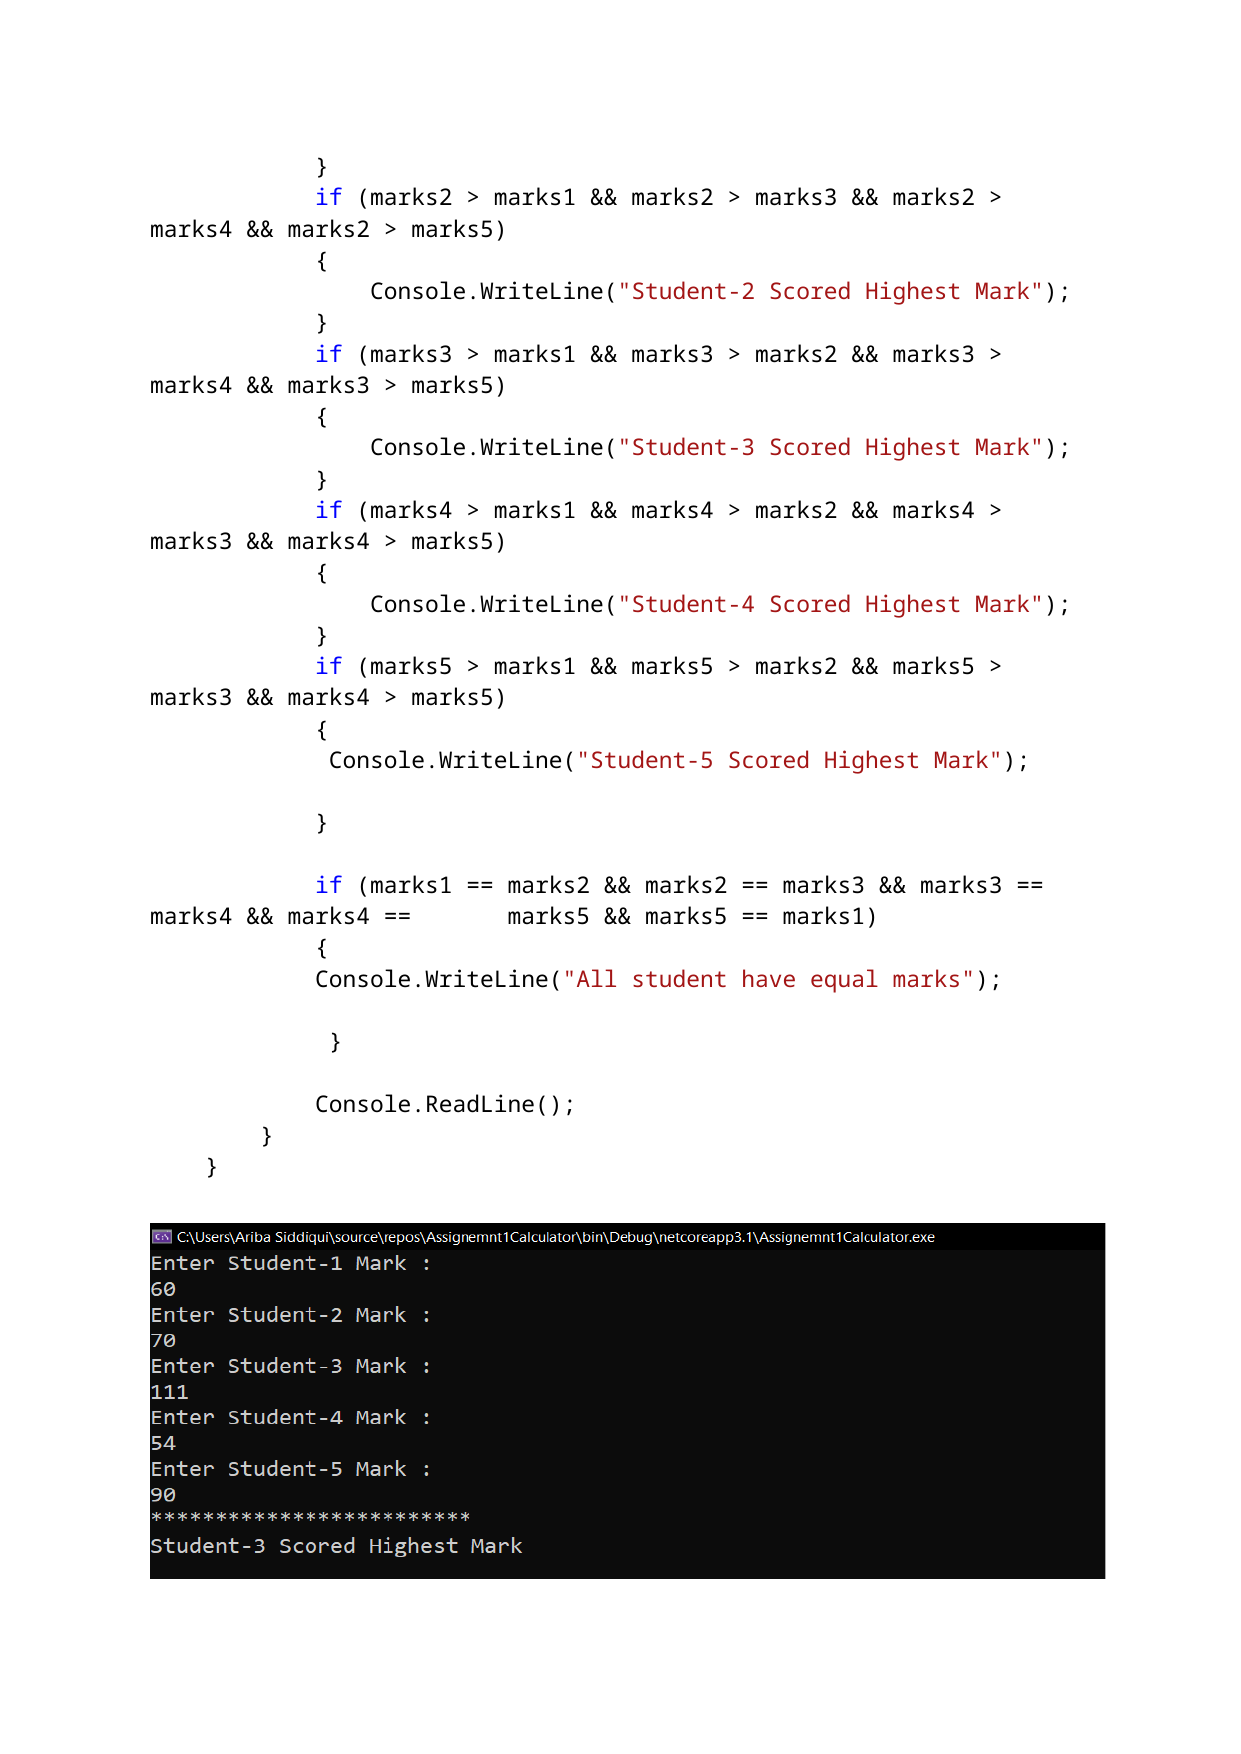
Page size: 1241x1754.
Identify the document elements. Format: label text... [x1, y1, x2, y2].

text if (marks5 > marks1 && marks5 > marks2 && marks5 > marks3 && marks4 > marks5) [150, 650, 1090, 712]
text { [150, 400, 1090, 431]
text } [150, 150, 1090, 181]
text { [150, 244, 1090, 275]
text } [150, 462, 1090, 494]
text Console.WriteLine("All student have equal marks"); [150, 962, 1090, 994]
text } [150, 1119, 1090, 1150]
text if (marks3 > marks1 && marks3 > marks2 && marks3 > marks4 && marks3 > marks5) [150, 337, 1090, 400]
text { [150, 712, 1090, 744]
text } [150, 619, 1090, 650]
text Console.WriteLine("Student-3 Scored Highest Mark"); [150, 431, 1090, 462]
text } [150, 306, 1090, 337]
text Console.WriteLine("Student-2 Scored Highest Mark"); [150, 275, 1090, 306]
text } [150, 806, 1090, 837]
text Console.WriteLine("Student-5 Scored Highest Mark"); [150, 744, 1090, 775]
text if (marks1 == marks2 && marks2 == marks3 && marks3 == marks4 && marks4 == marks5 && marks5 == marks1) [150, 869, 1090, 931]
text Console.WriteLine("Student-4 Scored Highest Mark"); [150, 587, 1090, 619]
text Console.ReadLine(); [150, 1087, 1090, 1119]
text { [150, 556, 1090, 587]
picture [150, 1223, 1106, 1579]
text if (marks4 > marks1 && marks4 > marks2 && marks4 > marks3 && marks4 > marks5) [150, 494, 1090, 556]
text } [150, 1025, 1090, 1056]
text { [150, 931, 1090, 962]
text if (marks2 > marks1 && marks2 > marks3 && marks2 > marks4 && marks2 > marks5) [150, 181, 1090, 244]
text } [150, 1150, 1090, 1181]
